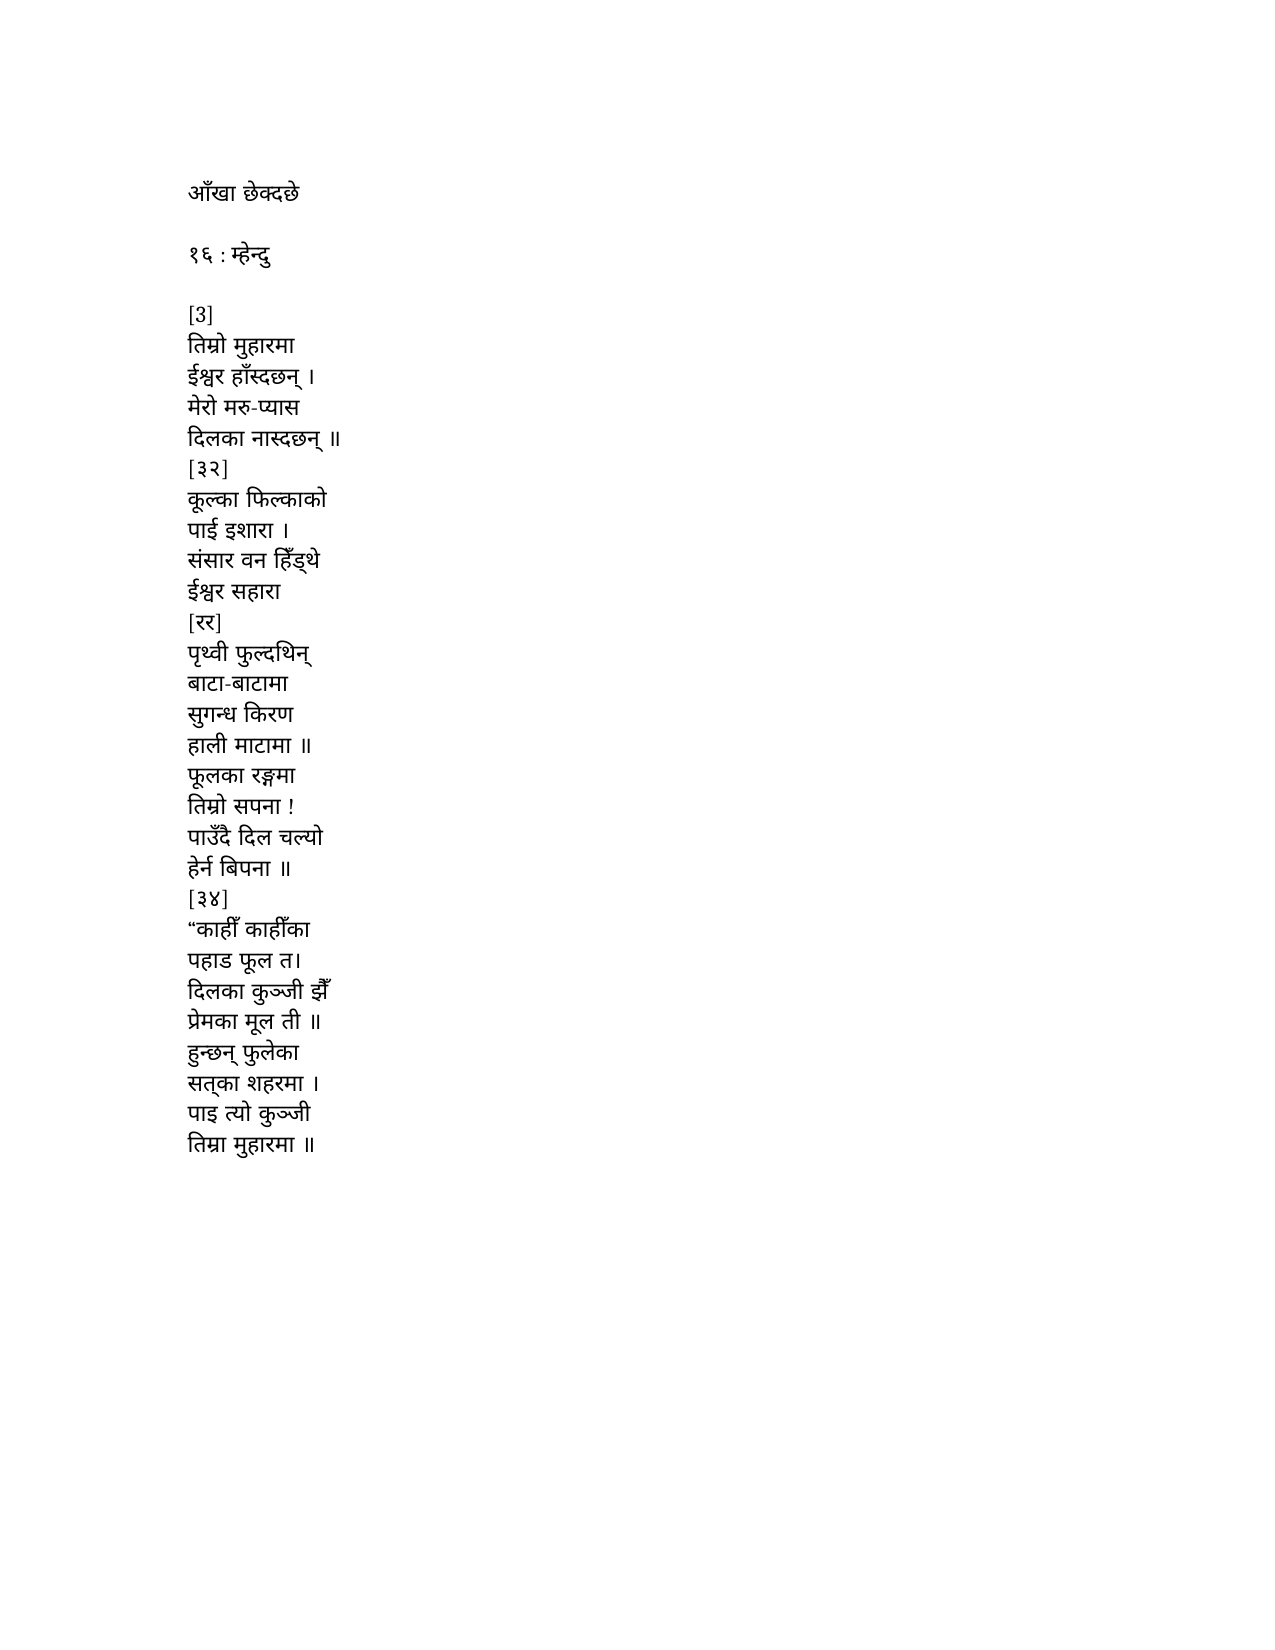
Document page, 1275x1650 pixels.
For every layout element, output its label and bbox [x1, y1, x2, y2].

text [187, 150, 1087, 1188]
